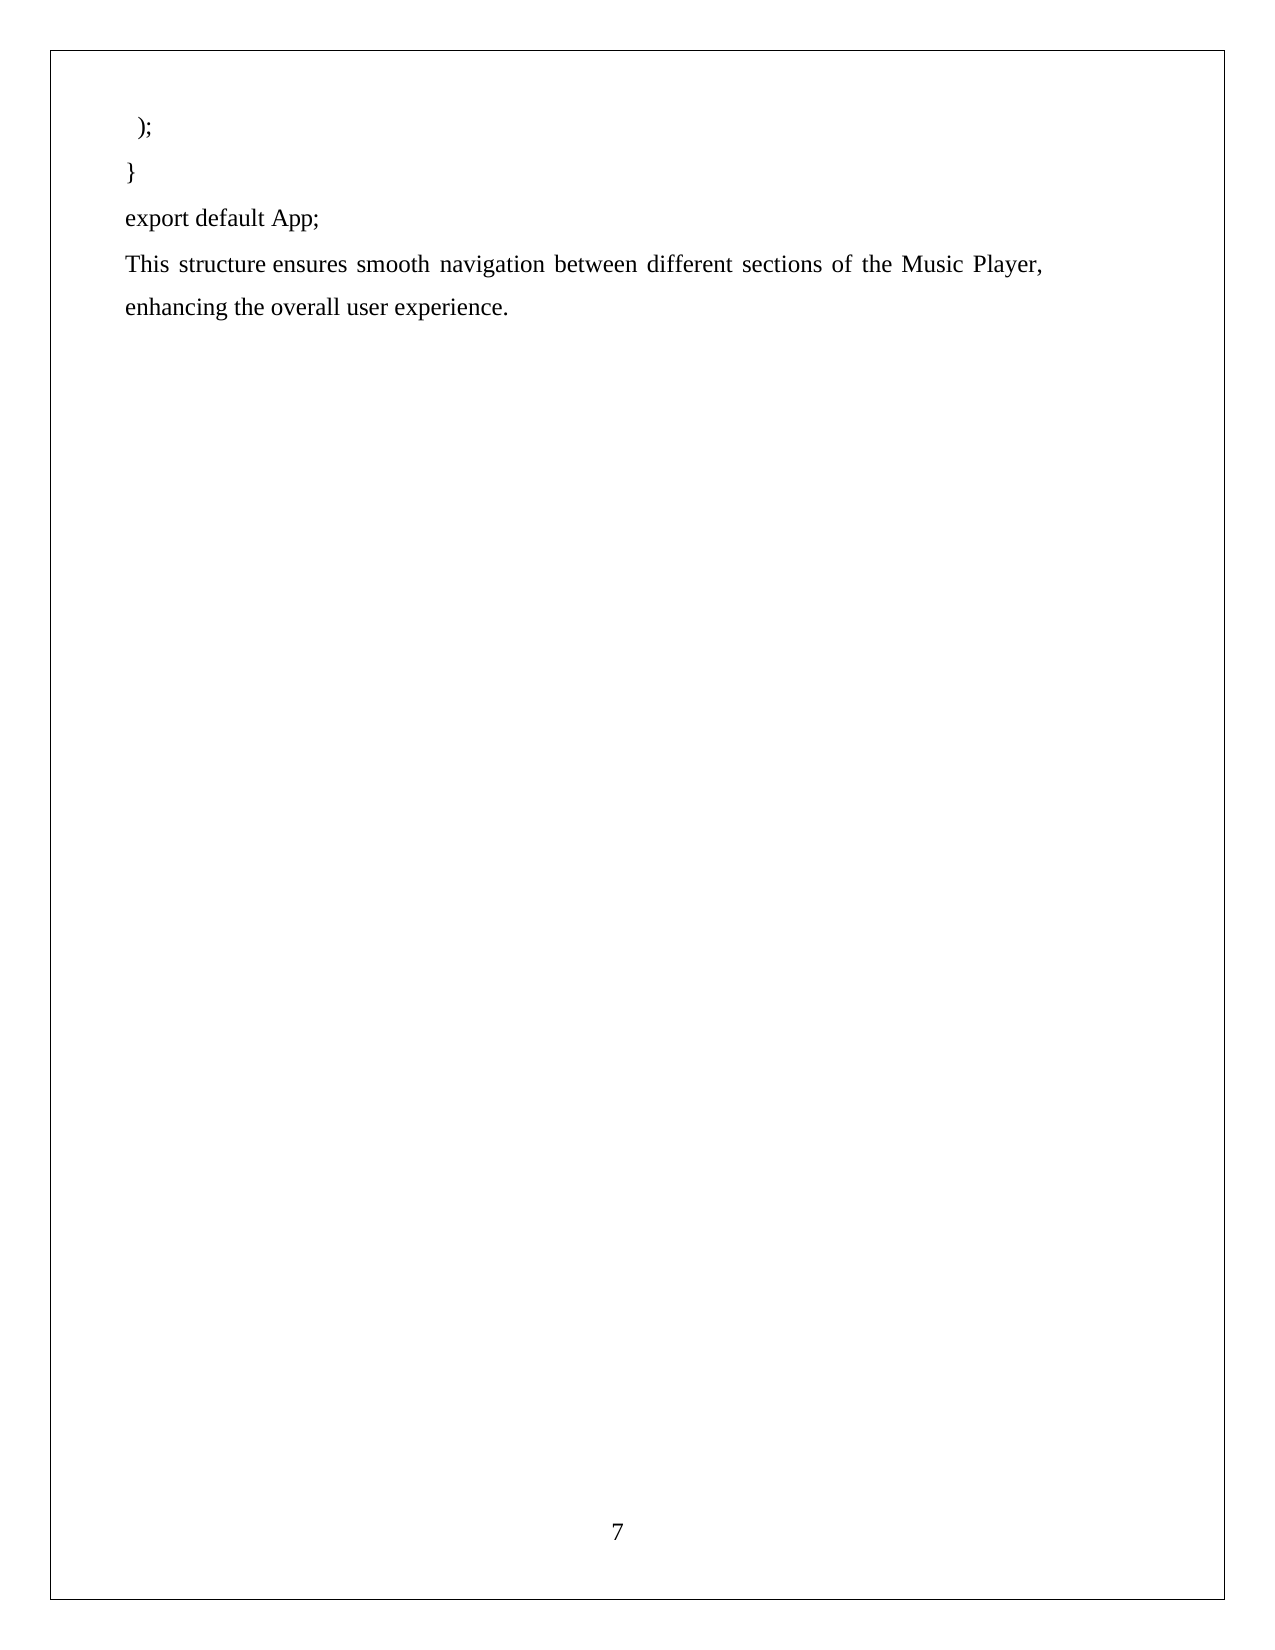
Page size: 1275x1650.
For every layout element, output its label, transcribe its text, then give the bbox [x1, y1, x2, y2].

text This structure ensures smooth navigation between different sections of the Music Player, enhancing the overall user experience. [125, 249, 1125, 321]
text export default App; [125, 203, 1125, 232]
text ); [137, 111, 1125, 140]
text } [125, 157, 1125, 186]
